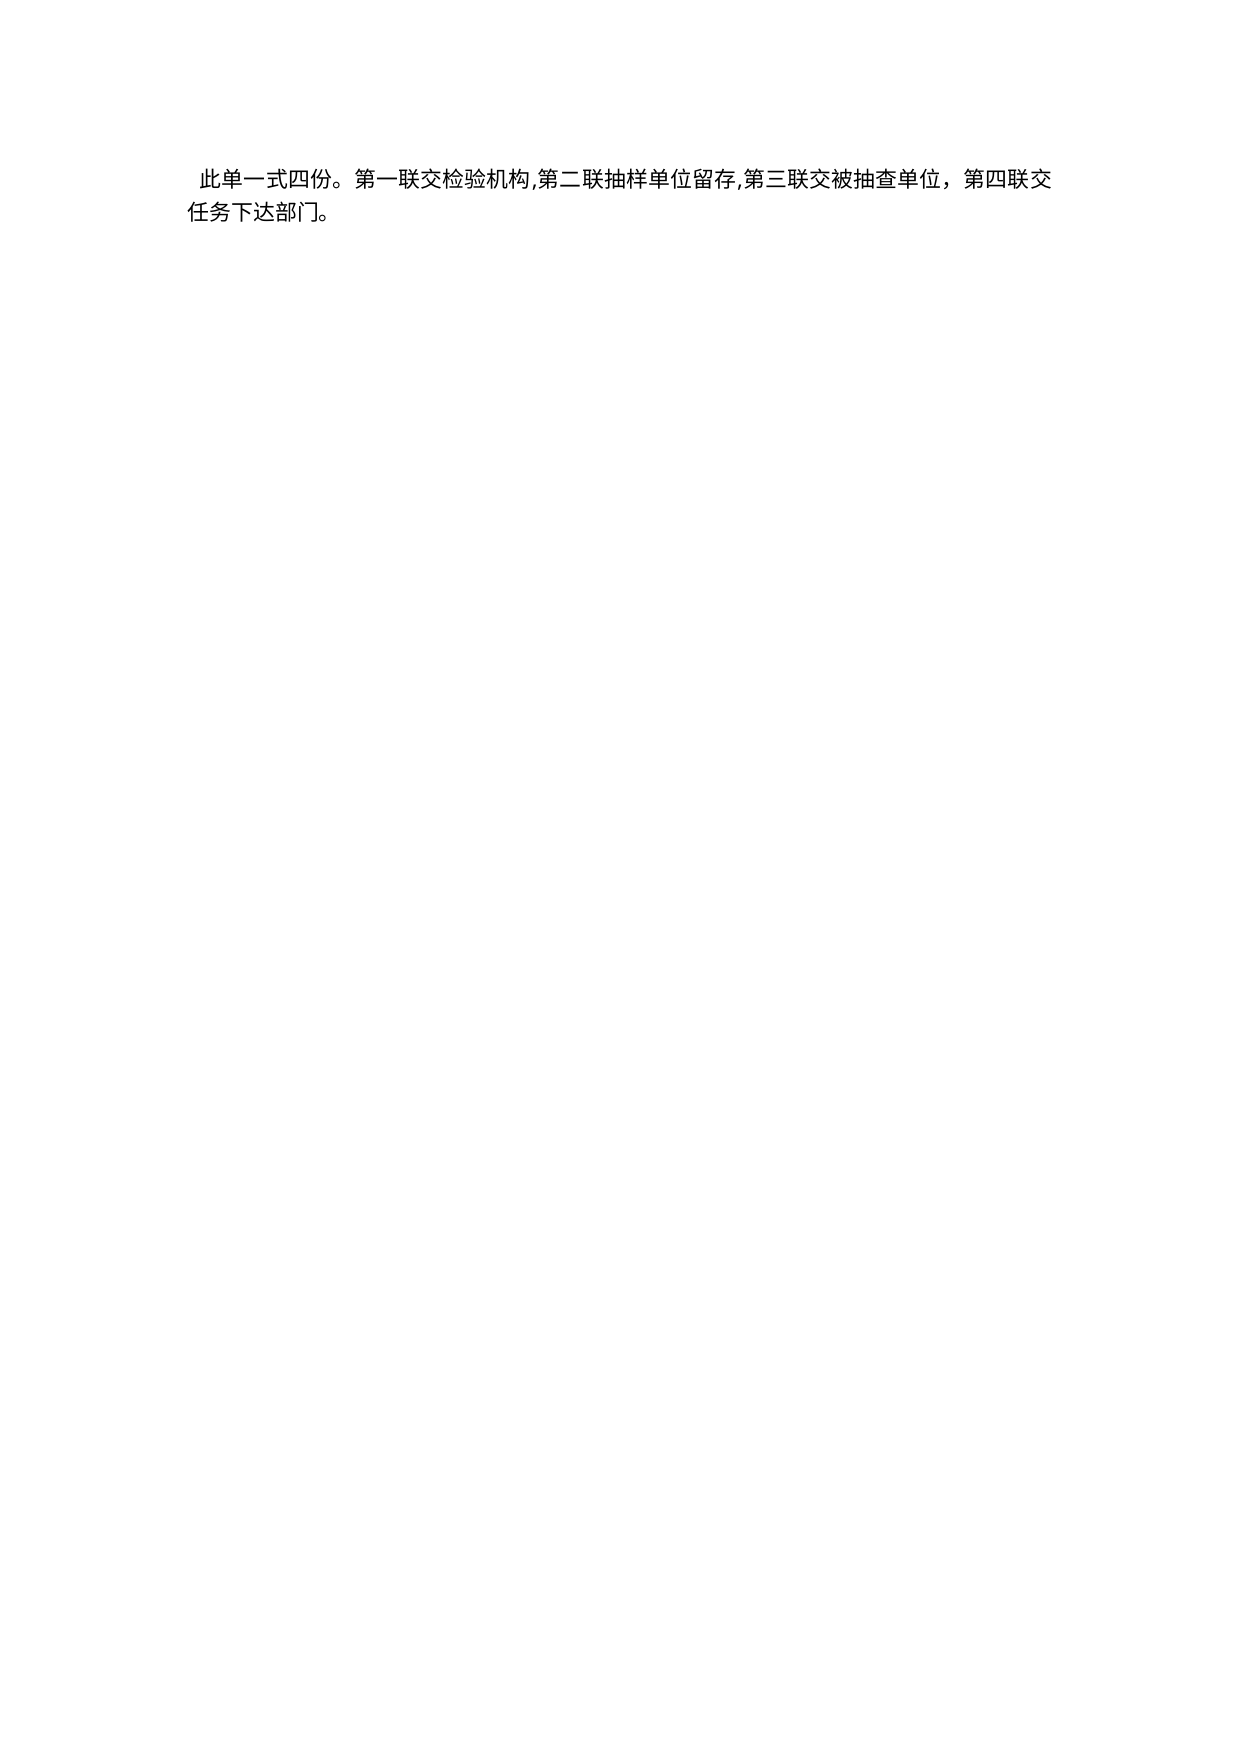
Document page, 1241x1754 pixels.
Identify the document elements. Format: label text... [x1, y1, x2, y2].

text 此单一式四份。第一联交检验机构,第二联抽样单位留存,第三联交被抽查单位，第四联交任务下达部门。 [187, 162, 1053, 227]
